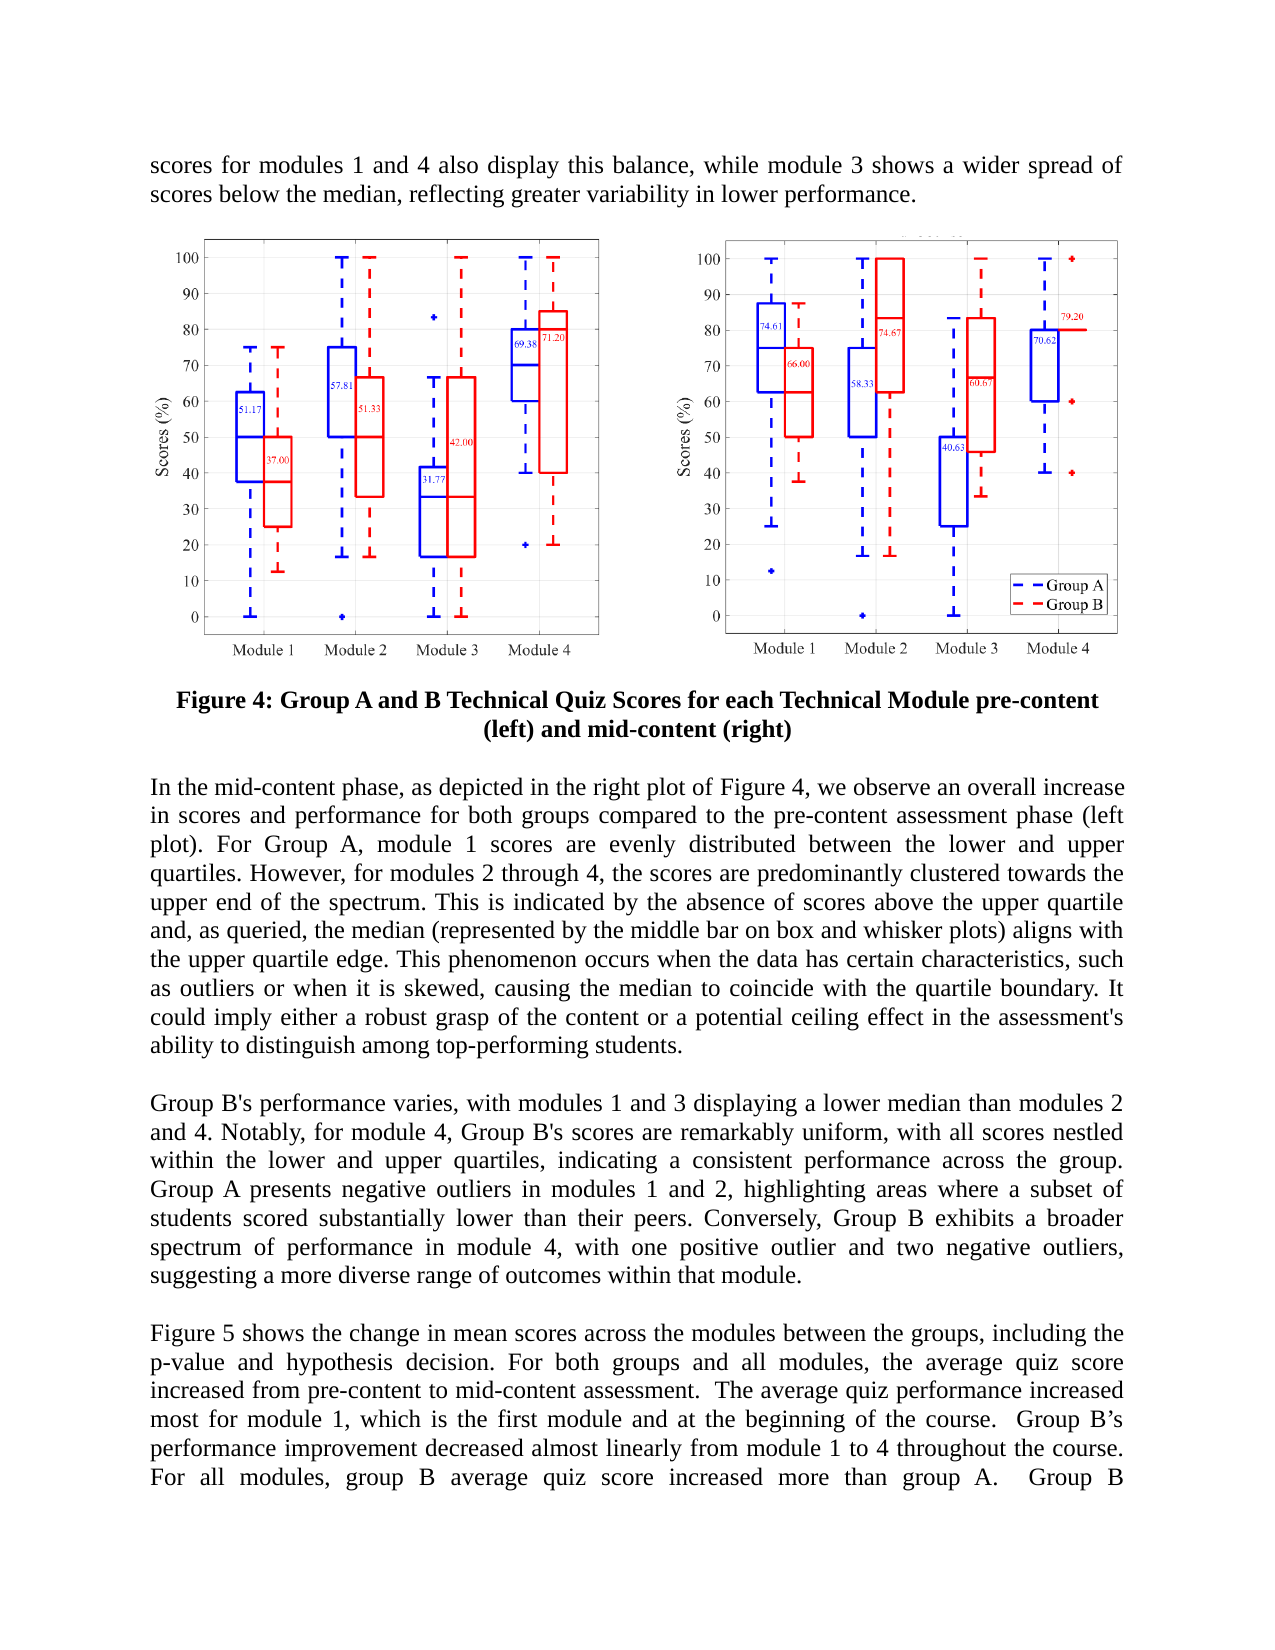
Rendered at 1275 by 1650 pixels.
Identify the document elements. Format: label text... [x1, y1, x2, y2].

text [150, 150, 1125, 207]
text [150, 1318, 1125, 1491]
text Figure 4: Group A and B Technical Quiz Scores for each Technical Module pre-content (left) and mid-content (right) [150, 686, 1125, 743]
picture [150, 236, 1125, 661]
text Group B's performance varies, with modules 1 and 3 displaying a lower median than modules 2 and 4. Notably, for module 4, Group B's scores are remarkably uniform, with all scores nestled within the lower and upper quartiles, indicating a consistent performance across the group. Group A presents negative outliers in modules 1 and 2, highlighting areas where a subset of students scored substantially lower than their peers. Conversely, Group B exhibits a broader spectrum of performance in module 4, with one positive outlier and two negative outliers, suggesting a more diverse range of outcomes within that module. [150, 1088, 1125, 1289]
text In the mid-content phase, as depicted in the right plot of Figure 4, we observe an overall increase in scores and performance for both groups compared to the pre-content assessment phase (left plot). For Group A, module 1 scores are evenly distributed between the lower and upper quartiles. However, for modules 2 through 4, the scores are predominantly clustered towards the upper end of the spectrum. This is indicated by the absence of scores above the upper quartile and, as queried, the median (represented by the middle bar on box and whisker plots) aligns with the upper quartile edge. This phenomenon occurs when the data has certain characteristics, such as outliers or when it is skewed, causing the median to coincide with the quartile boundary. It could imply either a robust grasp of the content or a potential ceiling effect in the assessment's ability to distinguish among top-performing students. [150, 772, 1125, 1059]
